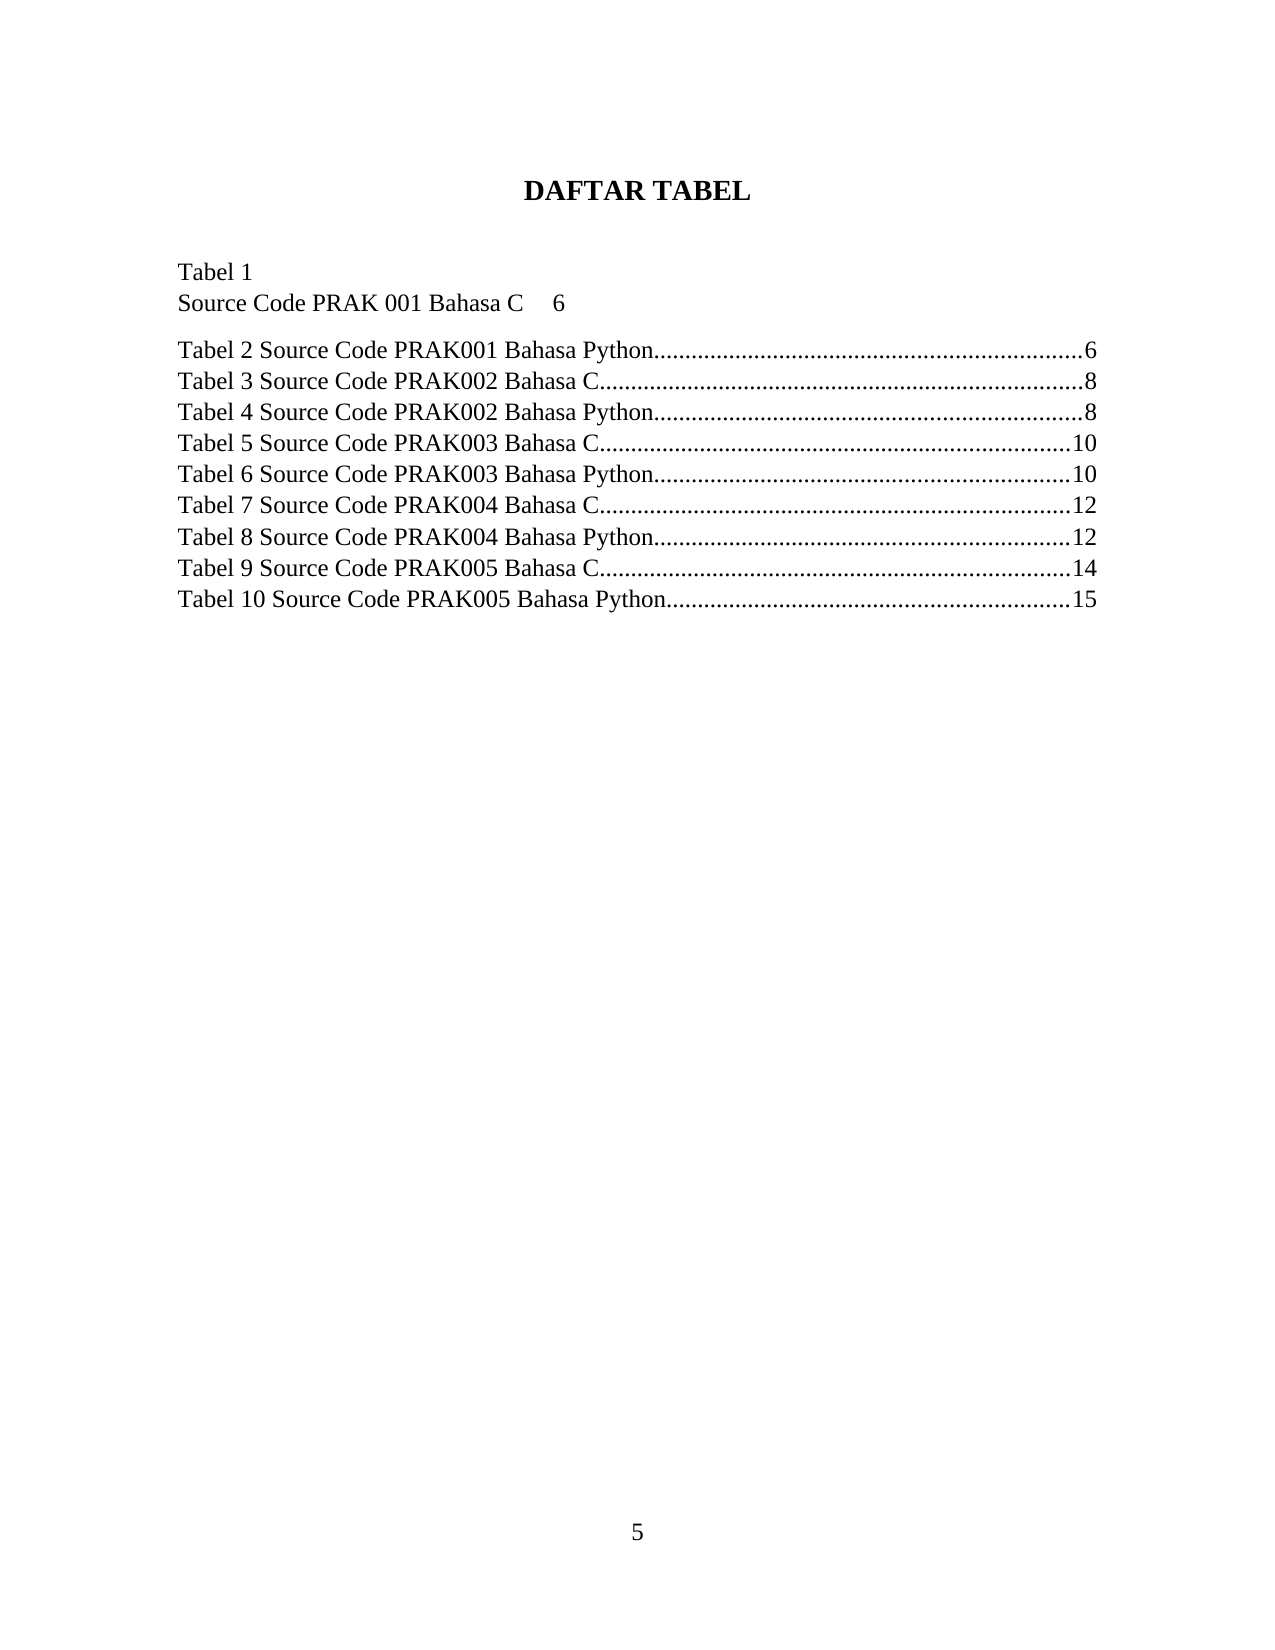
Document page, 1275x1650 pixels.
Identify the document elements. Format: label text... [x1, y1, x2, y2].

text Tabel 6 Source Code PRAK003 Bahasa Python 10 [177, 459, 1098, 488]
text Tabel 2 Source Code PRAK001 Bahasa Python 6 [177, 335, 1098, 364]
text Tabel 7 Source Code PRAK004 Bahasa C 12 [177, 491, 1098, 519]
subtitle DAFTAR TABEL [177, 173, 1098, 206]
text Tabel 9 Source Code PRAK005 Bahasa C 14 [177, 553, 1098, 581]
text Tabel 5 Source Code PRAK003 Bahasa C 10 [177, 428, 1098, 457]
text Tabel 3 Source Code PRAK002 Bahasa C 8 [177, 366, 1098, 395]
text Tabel 8 Source Code PRAK004 Bahasa Python 12 [177, 522, 1098, 550]
text Tabel 1 Source Code PRAK 001 Bahasa C 6 [177, 257, 1098, 285]
text Tabel 10 Source Code PRAK005 Bahasa Python 15 [177, 584, 1098, 612]
text Tabel 4 Source Code PRAK002 Bahasa Python 8 [177, 397, 1098, 426]
